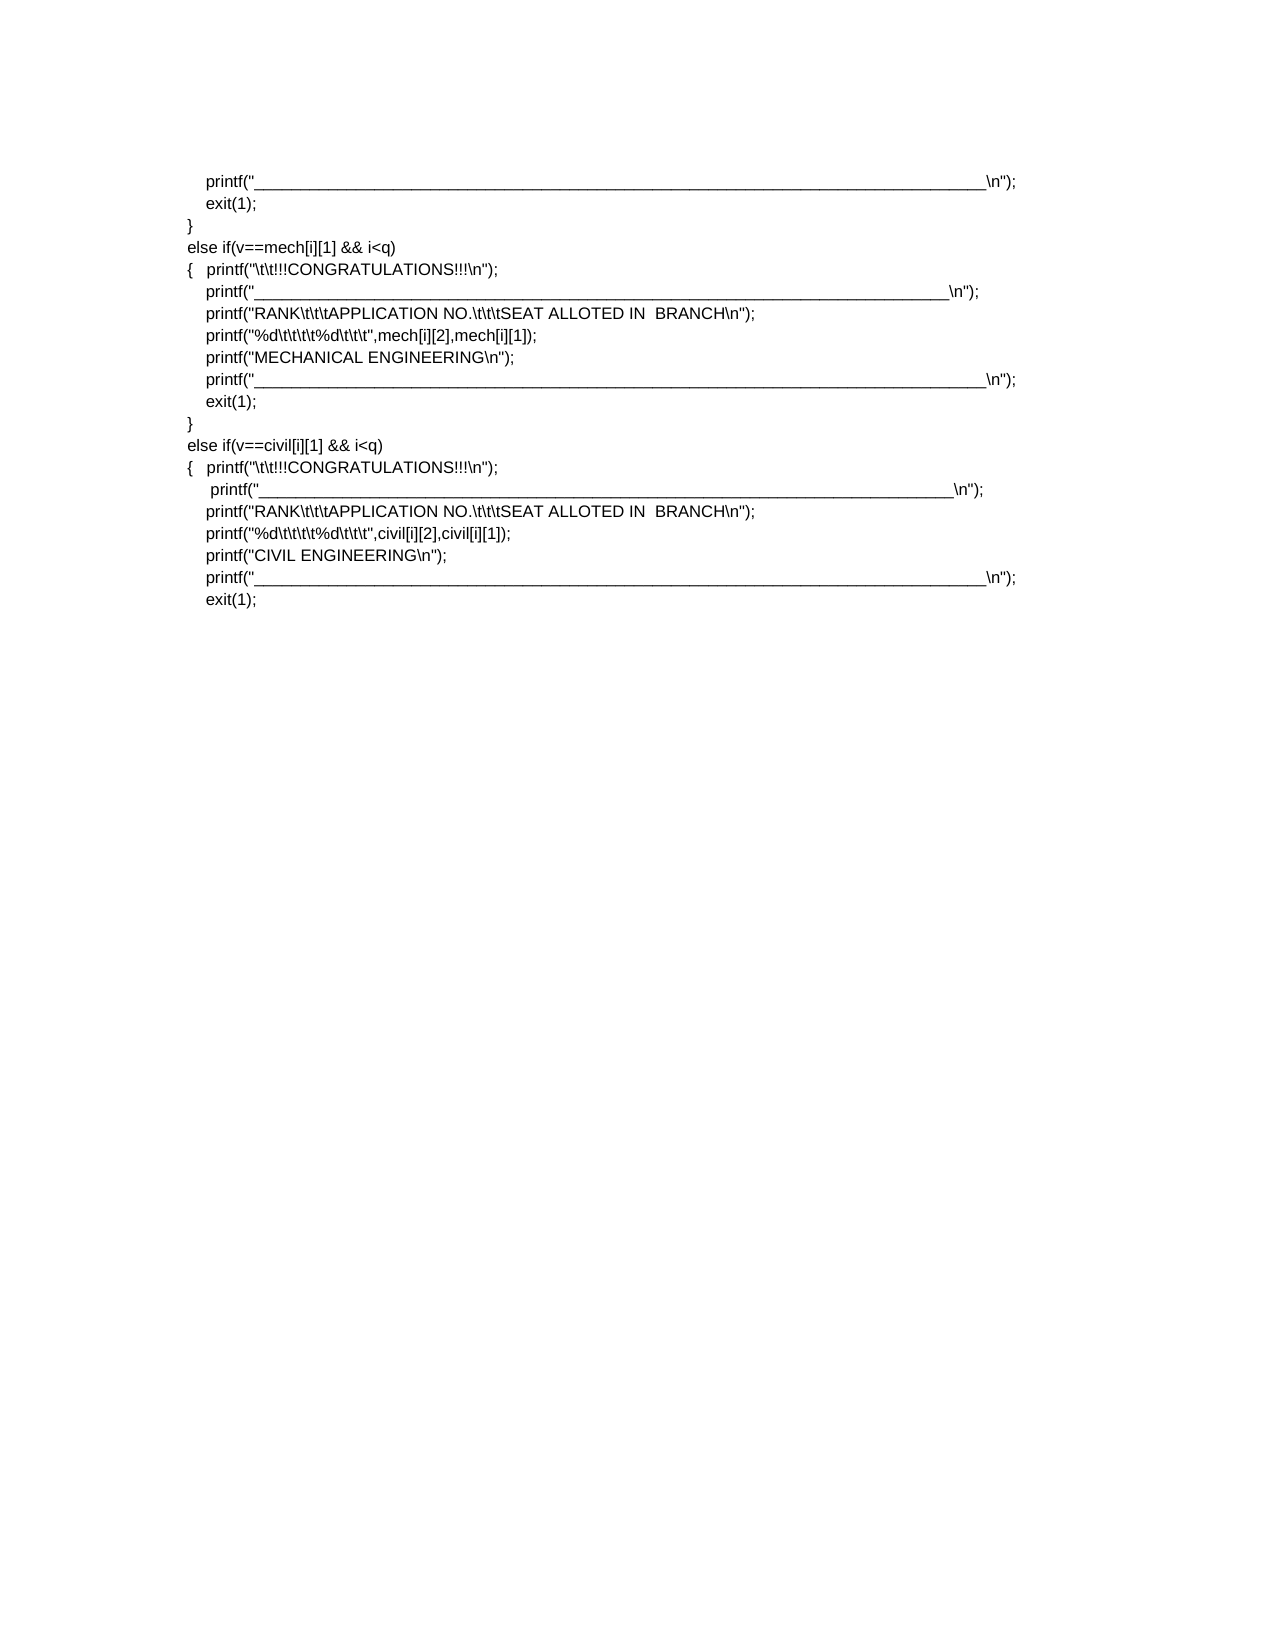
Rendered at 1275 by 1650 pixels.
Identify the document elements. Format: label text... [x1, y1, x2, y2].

text printf("_______________________________________________________________________________\n"); [150, 370, 1209, 389]
text exit(1); [150, 194, 1209, 213]
text { printf("\t\t!!!CONGRATULATIONS!!!\n"); [150, 458, 1209, 477]
text else if(v==civil[i][1] && i<q) [150, 436, 1209, 455]
text printf("RANK\t\t\tAPPLICATION NO.\t\t\tSEAT ALLOTED IN BRANCH\n"); [150, 304, 1209, 323]
text printf("___________________________________________________________________________\n"); [150, 282, 1209, 301]
text } [150, 414, 1209, 433]
text exit(1); [150, 589, 1209, 609]
text } [150, 216, 1209, 235]
text exit(1); [150, 392, 1209, 411]
text printf("MECHANICAL ENGINEERING\n"); [150, 348, 1209, 367]
text printf("___________________________________________________________________________\n"); [150, 480, 1209, 499]
text printf("_______________________________________________________________________________\n"); [150, 568, 1209, 587]
text printf("CIVIL ENGINEERING\n"); [150, 546, 1209, 565]
text printf("_______________________________________________________________________________\n"); [150, 172, 1209, 191]
text printf("%d\t\t\t\t%d\t\t\t",civil[i][2],civil[i][1]); [150, 524, 1209, 543]
text { printf("\t\t!!!CONGRATULATIONS!!!\n"); [150, 260, 1209, 279]
text printf("%d\t\t\t\t%d\t\t\t",mech[i][2],mech[i][1]); [150, 326, 1209, 345]
text printf("RANK\t\t\tAPPLICATION NO.\t\t\tSEAT ALLOTED IN BRANCH\n"); [150, 502, 1209, 521]
text else if(v==mech[i][1] && i<q) [150, 238, 1209, 257]
